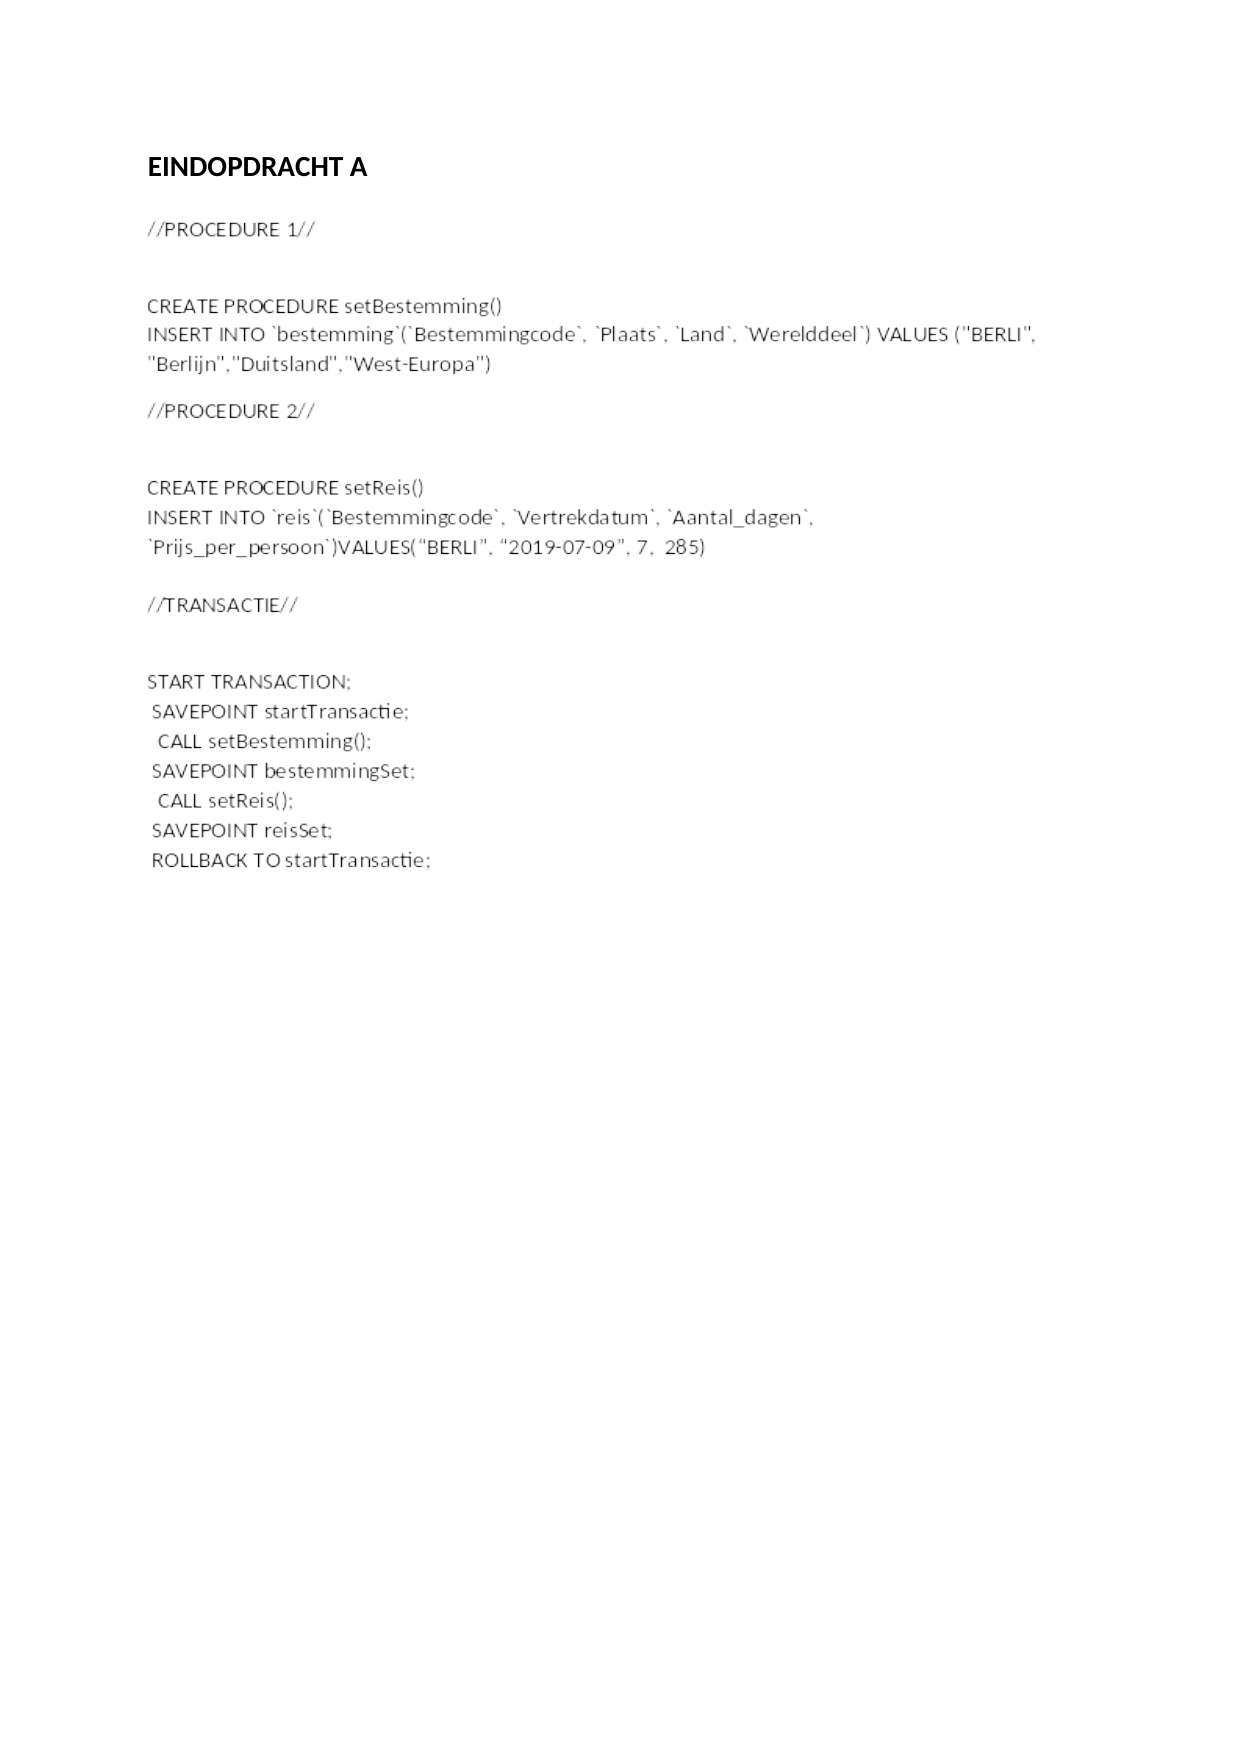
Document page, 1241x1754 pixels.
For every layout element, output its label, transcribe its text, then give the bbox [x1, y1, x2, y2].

text EINDOPDRACHT A [148, 148, 1093, 937]
